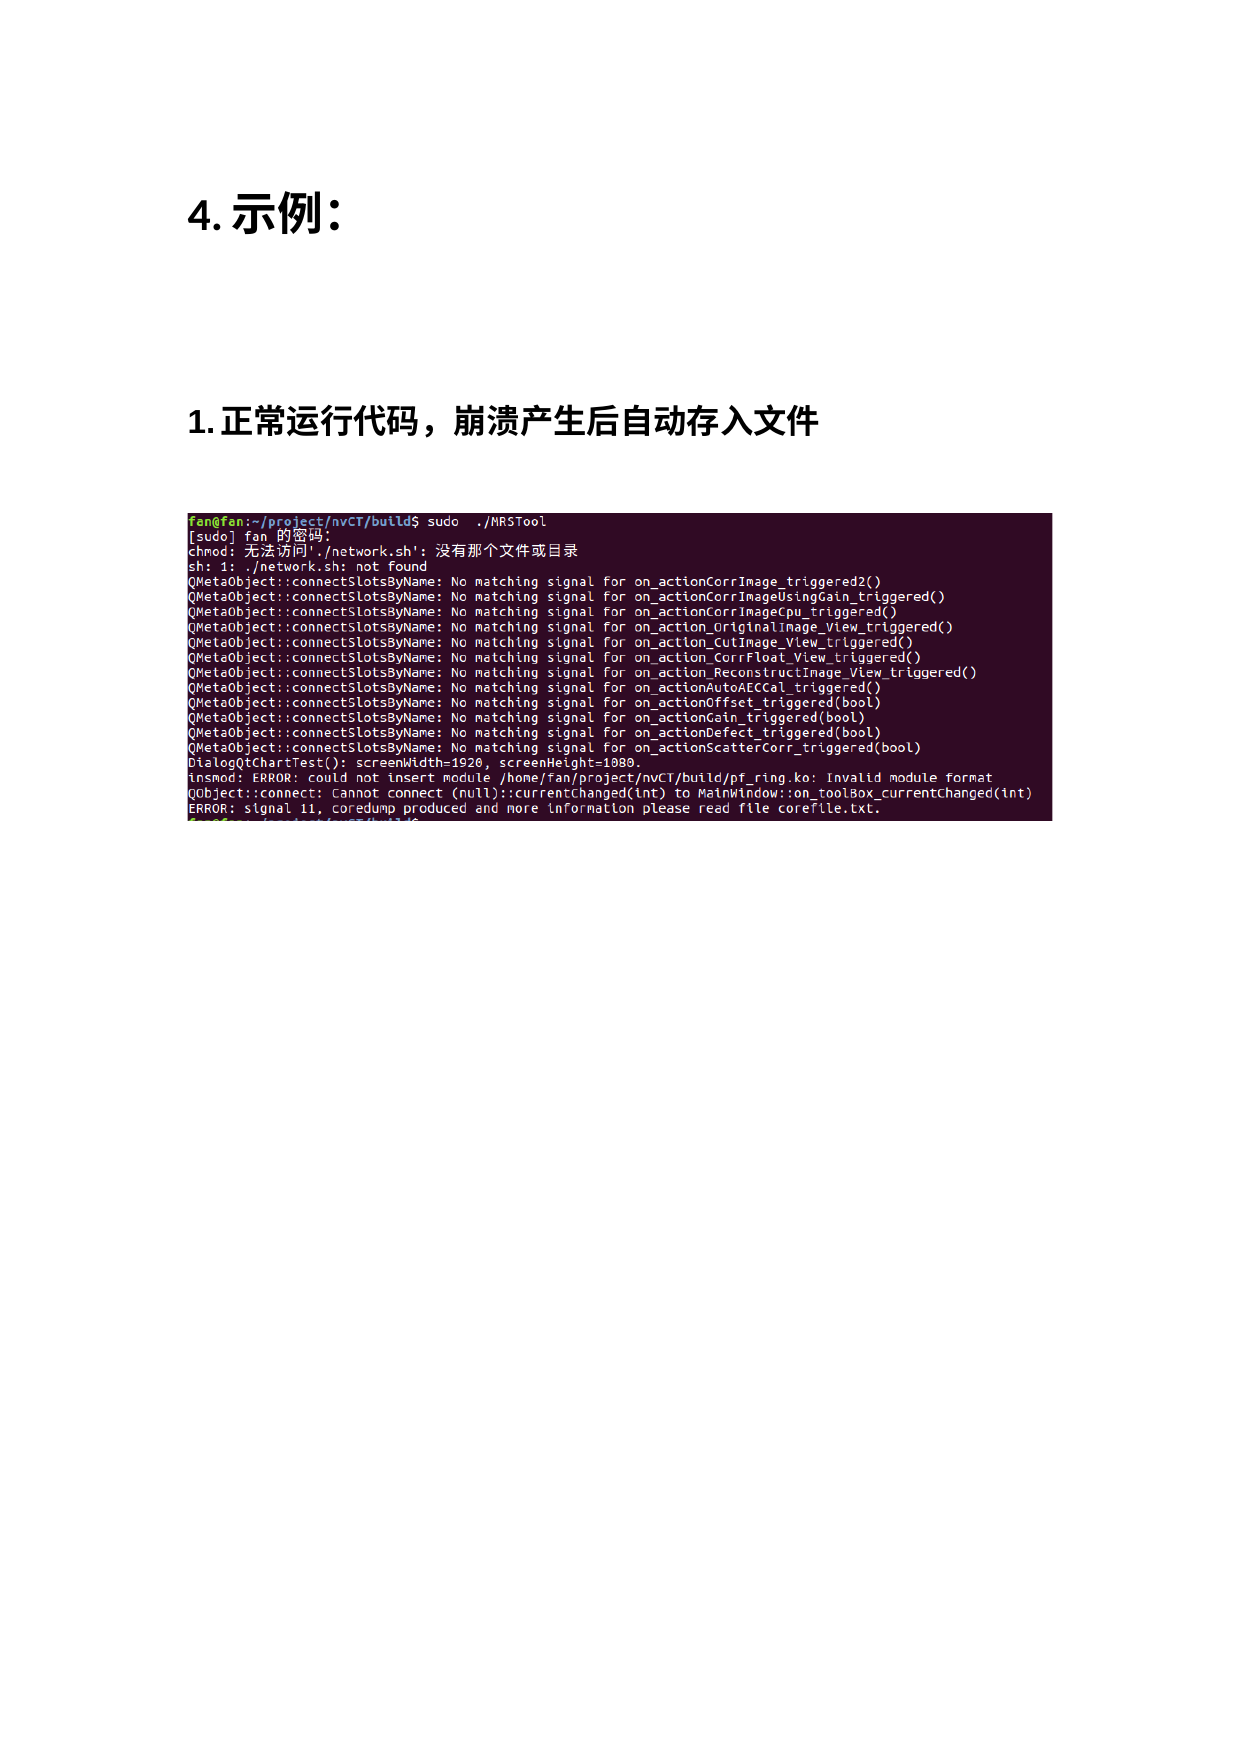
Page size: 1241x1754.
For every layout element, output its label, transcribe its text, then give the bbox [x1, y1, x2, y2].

subtitle 正常运行代码，崩溃产生后自动存入文件 [187, 387, 1053, 452]
picture [187, 513, 1053, 821]
subtitle 示例： [187, 162, 1053, 259]
